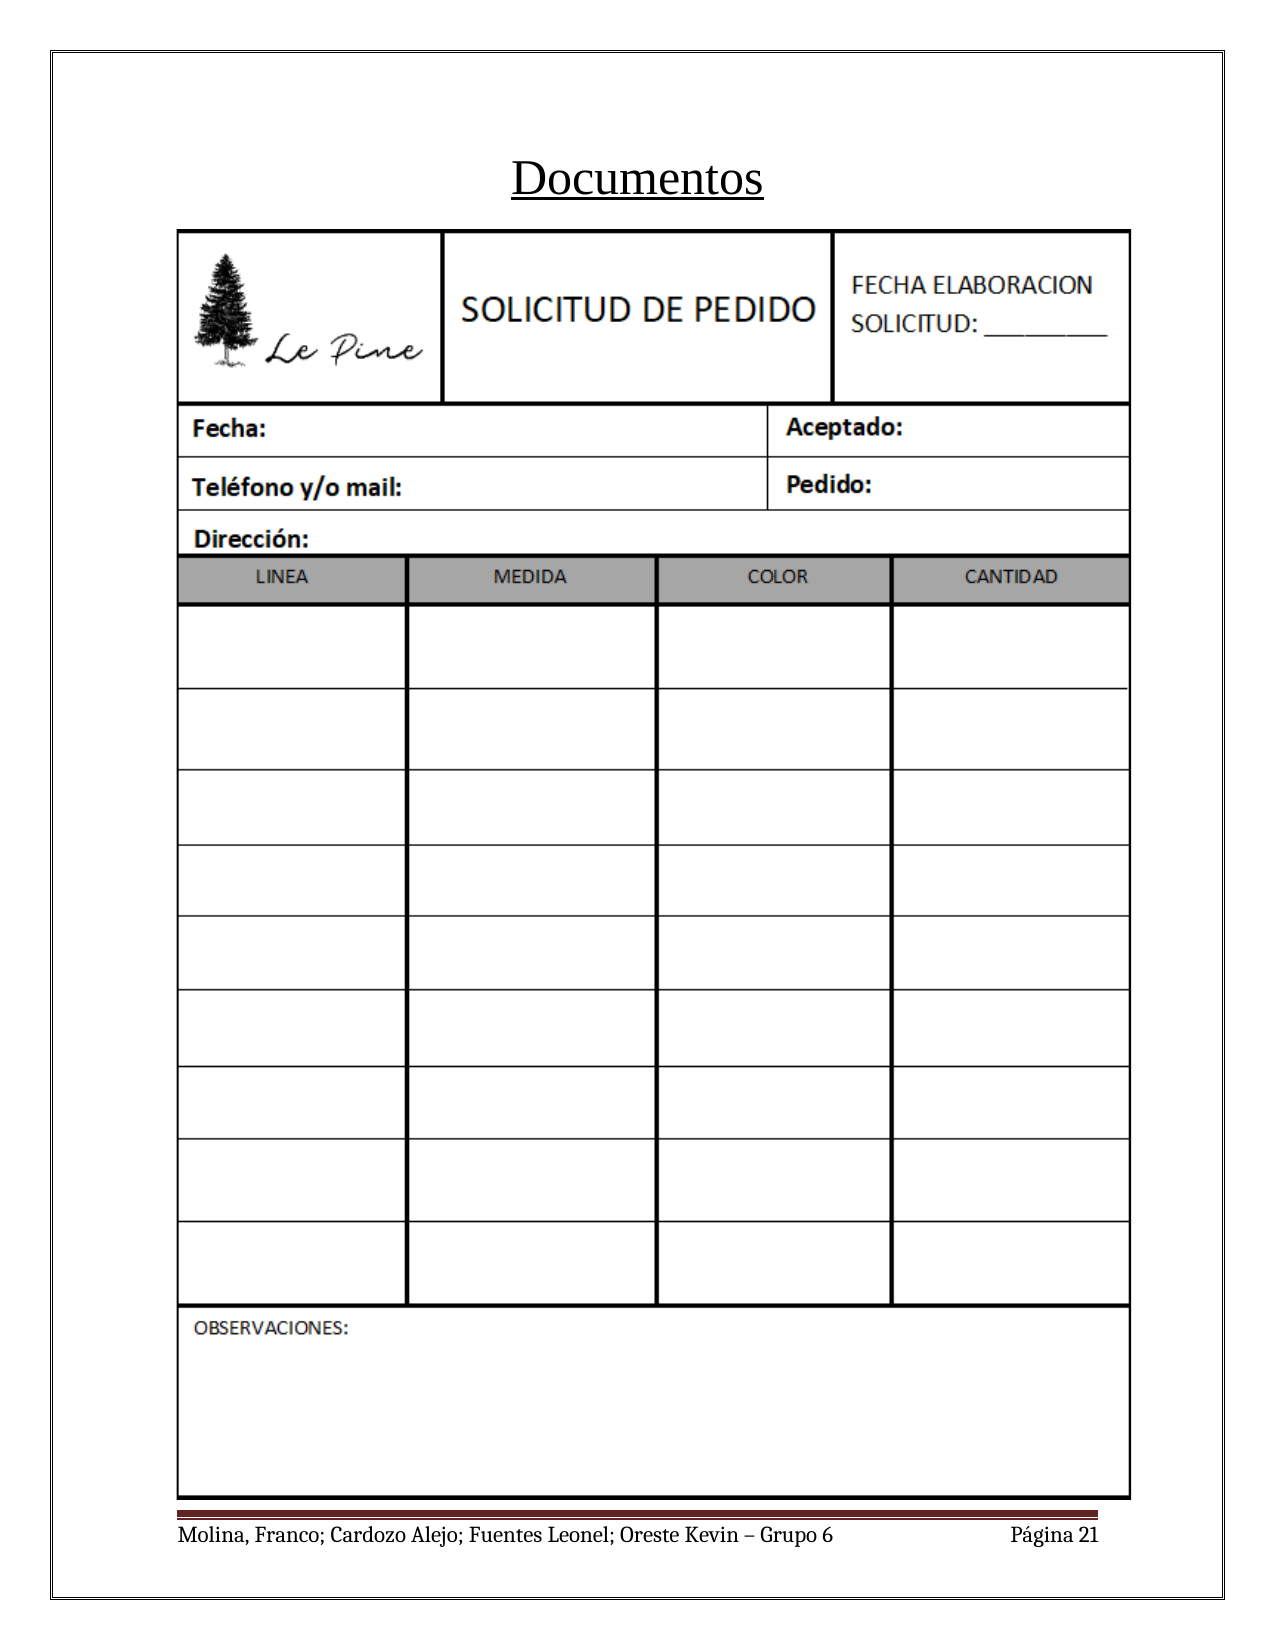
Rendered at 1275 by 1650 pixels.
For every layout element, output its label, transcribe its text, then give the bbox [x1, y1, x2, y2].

text Documentos [177, 148, 1098, 205]
picture [176, 229, 1132, 1500]
